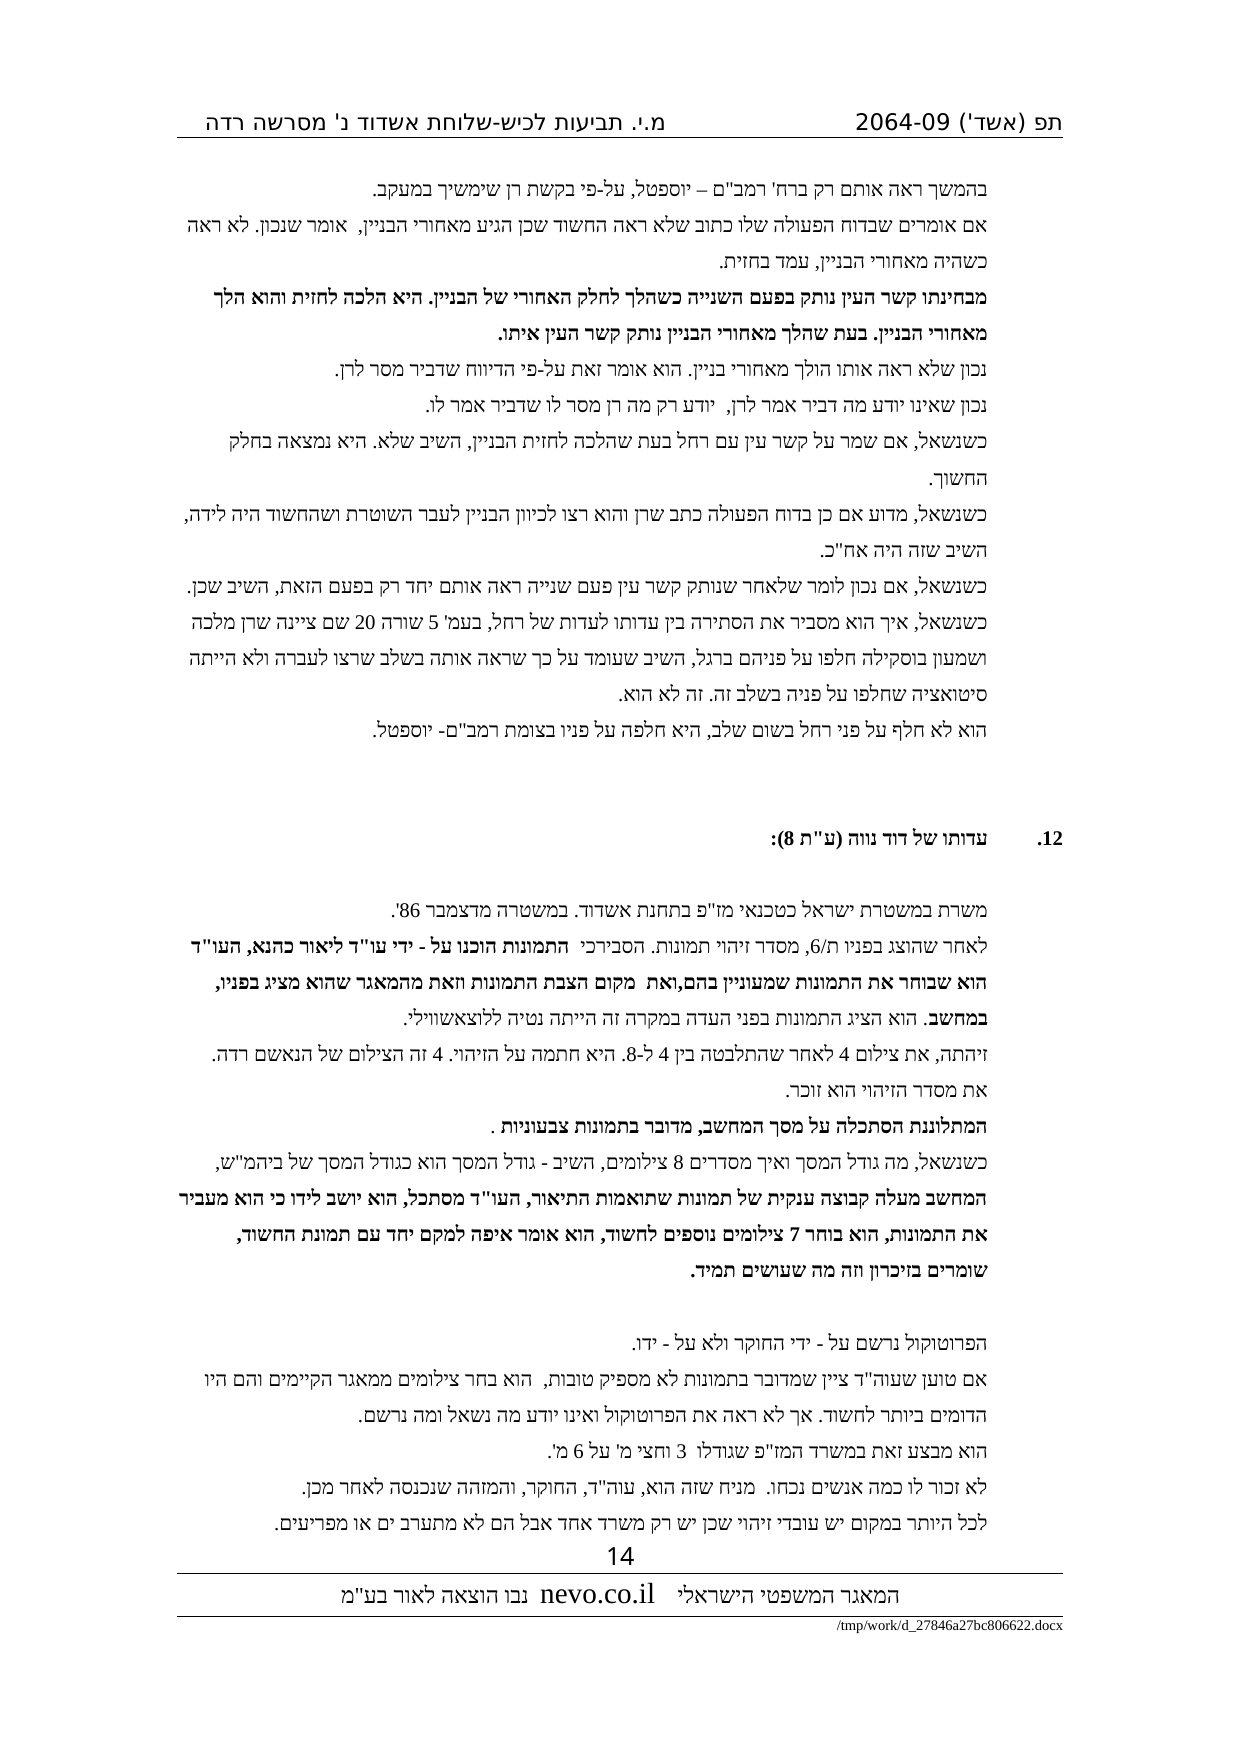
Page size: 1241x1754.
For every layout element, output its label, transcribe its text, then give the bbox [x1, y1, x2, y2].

text לכל היותר במקום יש עובדי זיהוי שכן יש רק משרד אחד אבל הם לא מתערב ים או מפריעים. [177, 1511, 988, 1535]
text המתלוננת הסתכלה על מסך המחשב, מדובר בתמונות צבעוניות . [177, 1114, 988, 1138]
text זיהתה, את צילום 4 לאחר שהתלבטה בין 4 ל-8. היא חתמה על הזיהוי. 4 זה הצילום של הנאשם רדה. [177, 1042, 988, 1066]
text מבחינתו קשר העין נותק בפעם השנייה כשהלך לחלק האחורי של הבניין. היא הלכה לחזית והוא הלך מאחורי הבניין. בעת שהלך מאחורי הבניין נותק קשר העין איתו. [177, 285, 988, 345]
text כשנשאל, מה גודל המסך ואיך מסדרים 8 צילומים, השיב - גודל המסך הוא כגודל המסך של ביהמ"ש, המחשב מעלה קבוצה ענקית של תמונות שתואמות התיאור, העו"ד מסתכל, הוא יושב לידו כי הוא מעביר את התמונות, הוא בוחר 7 צילומים נוספים לחשוד, הוא אומר איפה למקם יחד עם תמונת החשוד, שומרים בזיכרון וזה מה שעושים תמיד. [177, 1150, 988, 1282]
text אם אומרים שבדוח הפעולה שלו כתוב שלא ראה החשוד שכן הגיע מאחורי הבניין, אומר שנכון. לא ראה כשהיה מאחורי הבניין, עמד בחזית. [177, 213, 988, 273]
text אם טוען שעוה"ד ציין שמדובר בתמונות לא מספיק טובות, הוא בחר צילומים ממאגר הקיימים והם היו הדומים ביותר לחשוד. אך לא ראה את הפרוטוקול ואינו יודע מה נשאל ומה נרשם. [177, 1367, 988, 1427]
text בהמשך ראה אותם רק ברח' רמב"ם – יוספטל, על-פי בקשת רן שימשיך במעקב. [177, 177, 988, 201]
text כשנשאל, אם שמר על קשר עין עם רחל בעת שהלכה לחזית הבניין, השיב שלא. היא נמצאה בחלק החשוך. [177, 429, 988, 489]
text משרת במשטרת ישראל כטכנאי מז"פ בתחנת אשדוד. במשטרה מדצמבר 86'. [177, 898, 988, 922]
text כשנשאל, איך הוא מסביר את הסתירה בין עדותו לעדות של רחל, בעמ' 5 שורה 20 שם ציינה שרן מלכה ושמעון בוסקילה חלפו על פניהם ברגל, השיב שעומד על כך שראה אותה בשלב שרצו לעברה ולא הייתה סיטואציה שחלפו על פניה בשלב זה. זה לא הוא. [177, 610, 988, 706]
text הפרוטוקול נרשם על - ידי החוקר ולא על - ידו. [177, 1331, 988, 1354]
text נכון שלא ראה אותו הולך מאחורי בניין. הוא אומר זאת על-פי הדיווח שדביר מסר לרן. [177, 357, 988, 381]
text נכון שאינו יודע מה דביר אמר לרן, יודע רק מה רן מסר לו שדביר אמר לו. [177, 393, 988, 417]
text כשנשאל, אם נכון לומר שלאחר שנותק קשר עין פעם שנייה ראה אותם יחד רק בפעם הזאת, השיב שכן. [177, 574, 988, 598]
text לא זכור לו כמה אנשים נכחו. מניח שזה הוא, עוה"ד, החוקר, והמזהה שנכנסה לאחר מכן. [177, 1475, 988, 1499]
text כשנשאל, מדוע אם כן בדוח הפעולה כתב שרן והוא רצו לכיוון הבניין לעבר השוטרת ושהחשוד היה לידה, השיב שזה היה אח"כ. [177, 502, 988, 562]
text לאחר שהוצג בפניו ת/6, מסדר זיהוי תמונות. הסבירכי התמונות הוכנו על - ידי עו"ד ליאור כהנא, העו"ד הוא שבוחר את התמונות שמעוניין בהם,ואת מקום הצבת התמונות וזאת מהמאגר שהוא מציג בפניו, במחשב. הוא הציג התמונות בפני העדה במקרה זה הייתה נטיה ללוצאשווילי. [177, 934, 988, 1030]
text הוא לא חלף על פני רחל בשום שלב, היא חלפה על פניו בצומת רמב"ם- יוספטל. [177, 718, 988, 742]
text את מסדר הזיהוי הוא זוכר. [177, 1078, 988, 1102]
text 12. עדותו של דוד נווה (ע"ת 8): [177, 826, 1063, 850]
text הוא מבצע זאת במשרד המז"פ שגודלו 3 וחצי מ' על . [177, 1439, 988, 1463]
